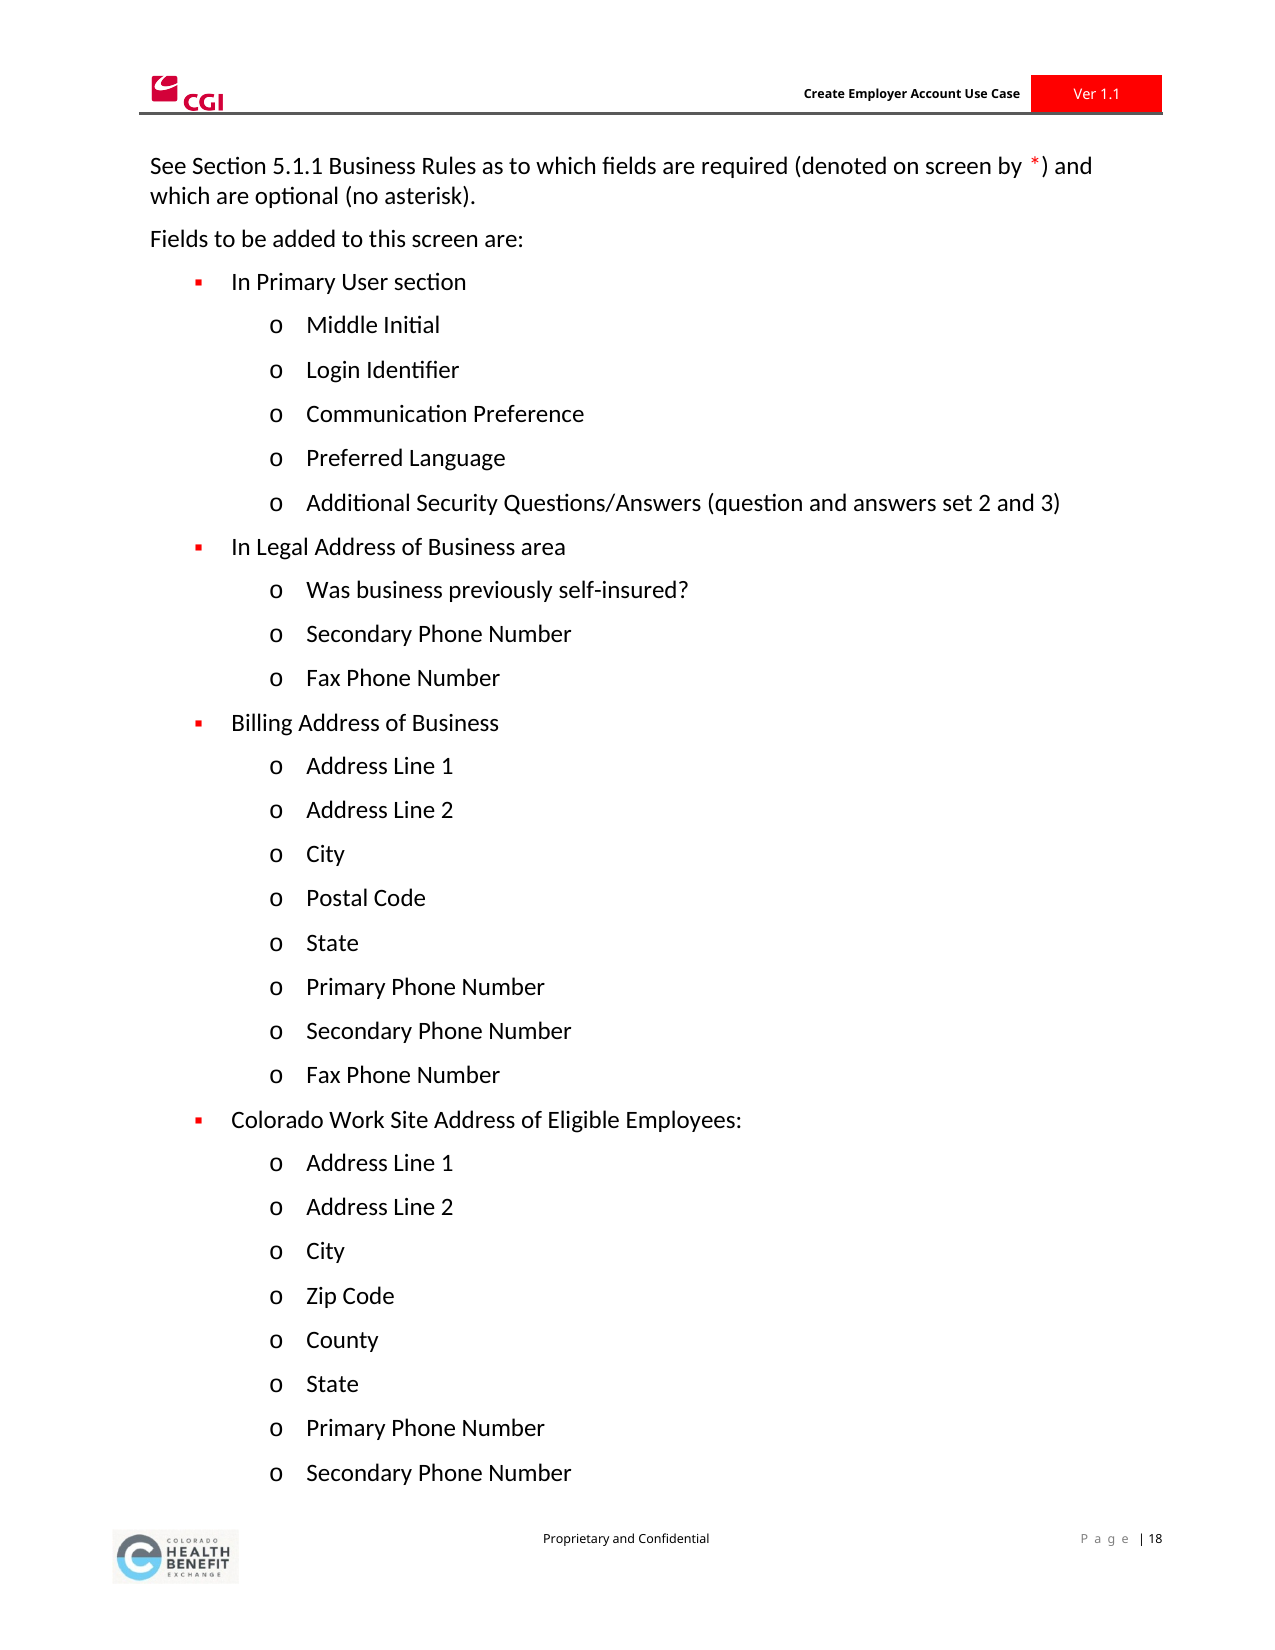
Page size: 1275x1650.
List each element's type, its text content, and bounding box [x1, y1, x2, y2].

list Primary Phone Number [269, 971, 1125, 1003]
list County [269, 1324, 1125, 1356]
list In Primary User section [194, 267, 1125, 297]
list Address Line 2 [269, 794, 1125, 826]
list Secondary Phone Number [269, 1015, 1125, 1047]
text Fields to be added to this screen are: [150, 223, 1125, 254]
list City [269, 838, 1125, 870]
list State [269, 927, 1125, 959]
list Login Identifier [269, 354, 1125, 386]
list Billing Address of Business [194, 707, 1125, 737]
list Secondary Phone Number [269, 618, 1125, 650]
list Communication Preference [269, 398, 1125, 430]
list Was business previously self-insured? [269, 574, 1125, 606]
list Zip Code [269, 1280, 1125, 1312]
list Fax Phone Number [269, 662, 1125, 694]
list In Legal Address of Business area [194, 531, 1125, 561]
picture [150, 74, 225, 112]
list Fax Phone Number [269, 1060, 1125, 1091]
list Address Line 1 [269, 1147, 1125, 1179]
list City [269, 1236, 1125, 1267]
list Address Line 1 [269, 750, 1125, 782]
list Additional Security Questions/Answers (question and answers set 2 and 3) [269, 487, 1125, 518]
list State [269, 1368, 1125, 1400]
picture [112, 1529, 239, 1584]
list Postal Code [269, 883, 1125, 914]
list Secondary Phone Number [269, 1457, 1125, 1489]
list Primary Phone Number [269, 1413, 1125, 1444]
list Colorado Work Site Address of Eligible Employees: [194, 1104, 1125, 1134]
list Address Line 2 [269, 1191, 1125, 1223]
text See Section 5.1.1 Business Rules as to which fields are required (denoted on screen by *) and which are optional (no asterisk). [150, 150, 1125, 211]
list Preferred Language [269, 442, 1125, 474]
list Middle Initial [269, 309, 1125, 341]
